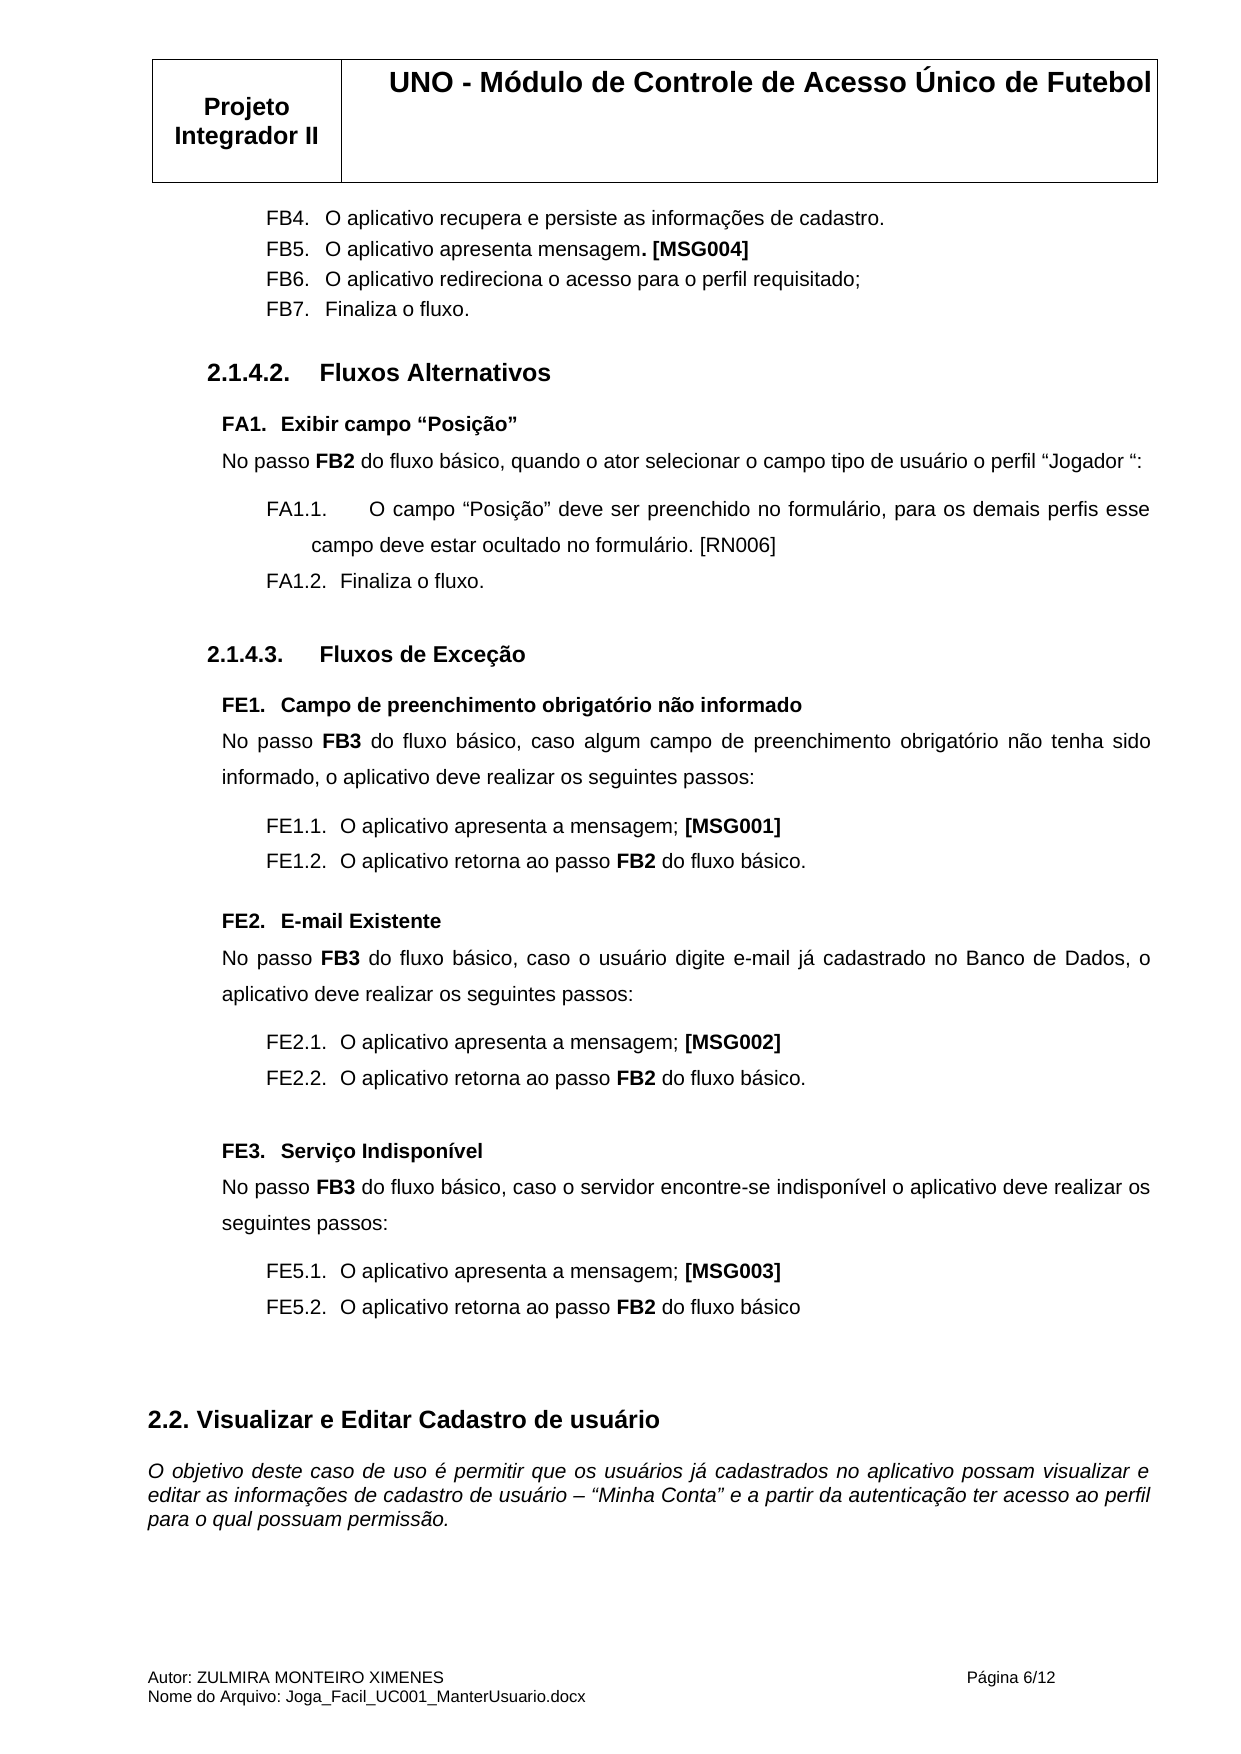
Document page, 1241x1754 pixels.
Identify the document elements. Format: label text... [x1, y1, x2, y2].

list O campo “Posição” deve ser preenchido no formulário, para os demais perfis esse campo deve estar ocultado no formulário. [RN006] [266, 497, 1152, 557]
list O aplicativo apresenta a mensagem; [MSG002] [266, 1030, 1152, 1054]
list Campo de preenchimento obrigatório não informado [222, 693, 1152, 717]
text No passo FB3 do fluxo básico, caso algum campo de preenchimento obrigatório não tenha sido informado, o aplicativo deve realizar os seguintes passos: [222, 729, 1152, 789]
list O aplicativo retorna ao passo FB2 do fluxo básico. [266, 1066, 1152, 1090]
list Serviço Indisponível [222, 1138, 1152, 1162]
text No passo FB3 do fluxo básico, caso o usuário digite e-mail já cadastrado no Banco de Dados, o aplicativo deve realizar os seguintes passos: [222, 946, 1152, 1006]
list O aplicativo retorna ao passo FB2 do fluxo básico [266, 1295, 1152, 1319]
text O objetivo deste caso de uso é permitir que os usuários já cadastrados no aplicativo possam visualizar e editar as informações de cadastro de usuário – “Minha Conta” e a partir da autenticação ter acesso ao perfil para o qual possuam permissão. [148, 1459, 1152, 1531]
subtitle Fluxos Alternativos [207, 358, 1152, 387]
list Finaliza o fluxo. [266, 297, 1152, 321]
list E-mail Existente [222, 909, 1152, 933]
list Finaliza o fluxo. [266, 569, 1152, 593]
list O aplicativo retorna ao passo FB2 do fluxo básico. [266, 849, 1152, 873]
text No passo FB3 do fluxo básico, caso o servidor encontre-se indisponível o aplicativo deve realizar os seguintes passos: [222, 1175, 1152, 1235]
list O aplicativo apresenta a mensagem; [MSG001] [266, 813, 1152, 837]
subtitle Visualizar e Editar Cadastro de usuário [148, 1405, 1152, 1434]
list O aplicativo redireciona o acesso para o perfil requisitado; [266, 267, 1152, 291]
text No passo FB2 do fluxo básico, quando o ator selecionar o campo tipo de usuário o perfil “Jogador “: [222, 448, 1152, 472]
list O aplicativo apresenta a mensagem; [MSG003] [266, 1259, 1152, 1283]
list O aplicativo recupera e persiste as informações de cadastro. [266, 206, 1152, 230]
subtitle Fluxos de Exceção [207, 641, 1152, 668]
list O aplicativo apresenta mensagem. [MSG004] [266, 236, 1152, 260]
list Exibir campo “Posição” [222, 412, 1152, 436]
